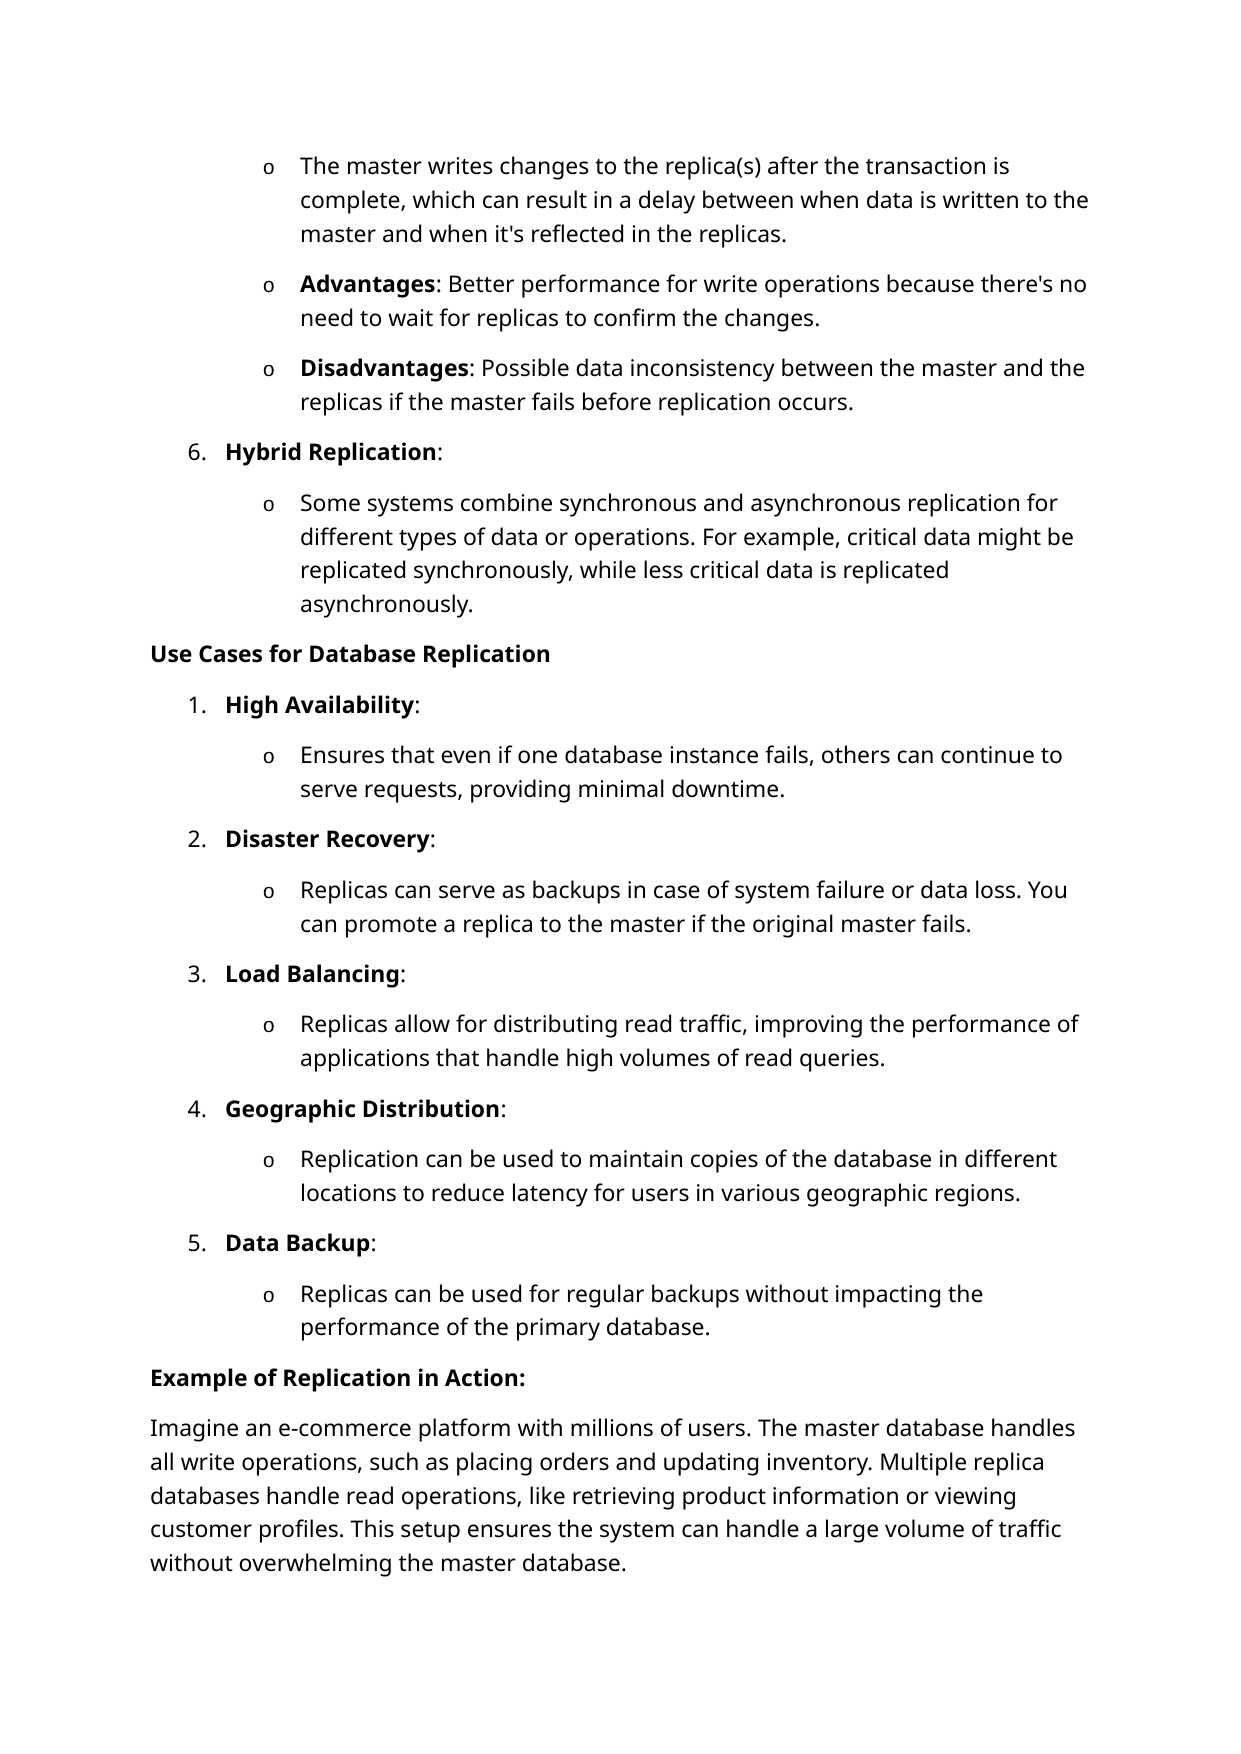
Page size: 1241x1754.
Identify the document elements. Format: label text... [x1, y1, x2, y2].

list Replicas can be used for regular backups without impacting the performance of the primary database. [262, 1277, 1090, 1342]
list Disadvantages: Possible data inconsistency between the master and the replicas if the master fails before replication occurs. [262, 352, 1090, 417]
list Some systems combine synchronous and asynchronous replication for different types of data or operations. For example, critical data might be replicated synchronously, while less critical data is replicated asynchronously. [262, 487, 1090, 619]
list Disaster Recovery: [187, 823, 1090, 854]
list Data Backup: [187, 1227, 1090, 1258]
list Replicas allow for distributing read traffic, improving the performance of applications that handle high volumes of read queries. [262, 1008, 1090, 1073]
list Replicas can serve as backups in case of system failure or data loss. You can promote a replica to the master if the original master fails. [262, 874, 1090, 939]
list Replication can be used to maintain copies of the database in different locations to reduce latency for users in various geographic regions. [262, 1143, 1090, 1208]
text Example of Replication in Action: [150, 1362, 1090, 1393]
list Advantages: Better performance for write operations because there's no need to wait for replicas to confirm the changes. [262, 268, 1090, 333]
list Geographic Distribution: [187, 1092, 1090, 1124]
text Use Cases for Database Replication [150, 638, 1090, 669]
list Load Balancing: [187, 958, 1090, 989]
list The master writes changes to the replica(s) after the transaction is complete, which can result in a delay between when data is written to the master and when it's reflected in the replicas. [262, 150, 1090, 249]
list High Availability: [187, 689, 1090, 720]
text Imagine an e-commerce platform with millions of users. The master database handles all write operations, such as placing orders and updating inventory. Multiple replica databases handle read operations, like retrieving product information or viewing customer profiles. This setup ensures the system can handle a large volume of traffic without overwhelming the master database. [150, 1412, 1090, 1578]
list Hybrid Replication: [187, 436, 1090, 467]
list Ensures that even if one database instance fails, others can continue to serve requests, providing minimal downtime. [262, 739, 1090, 804]
